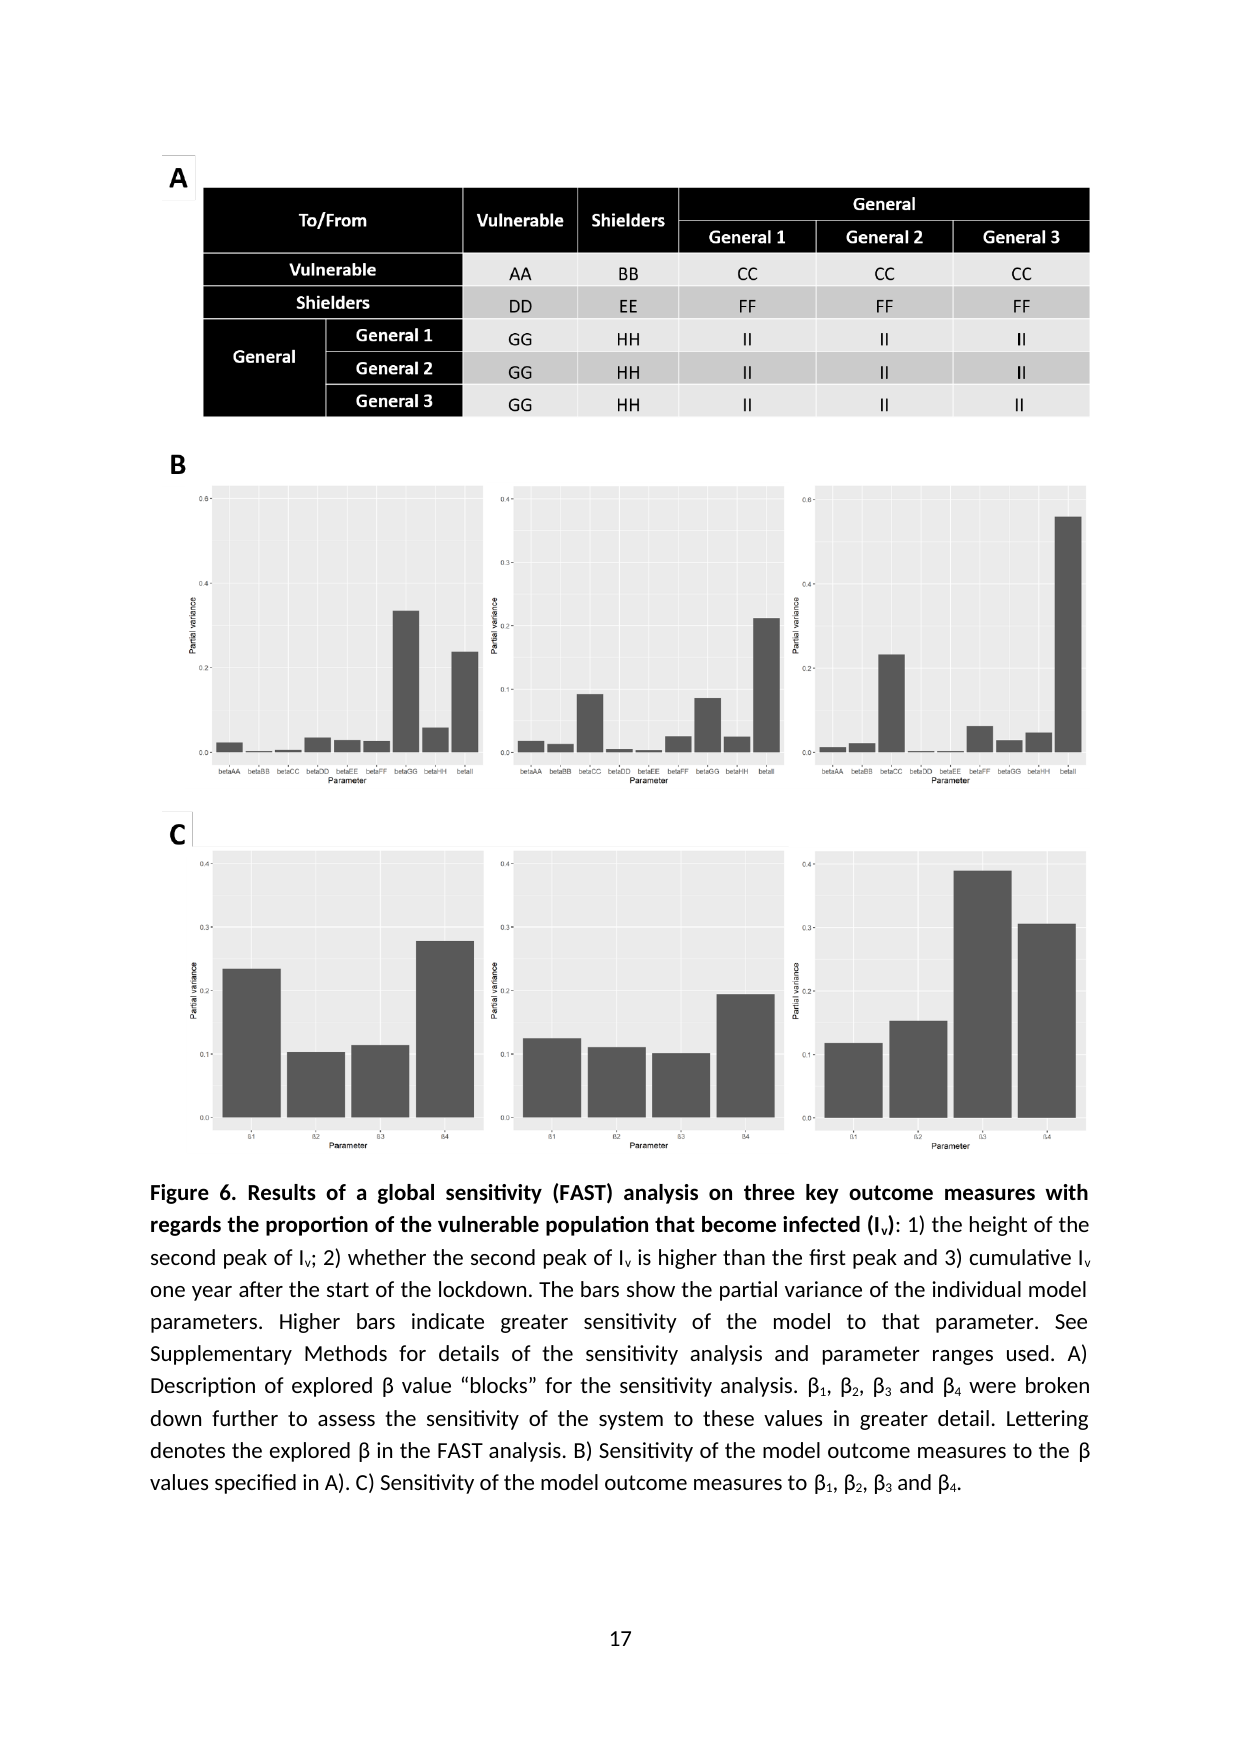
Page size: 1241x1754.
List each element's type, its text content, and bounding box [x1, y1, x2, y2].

picture [150, 150, 1091, 1154]
text Figure 6. Results of a global sensitivity (FAST) analysis on three key outcome measures with regards the proportion of the vulnerable population that become infected (Iv): 1) the height of the second peak of Iv; 2) whether the second peak of Iv is higher than the first peak and 3) cumulative Iv one year after the start of the lockdown. The bars show the partial variance of the individual model parameters. Higher bars indicate greater sensitivity of the model to that parameter. See Supplementary Methods for details of the sensitivity analysis and parameter ranges used. A) Description of explored β value “blocks” for the sensitivity analysis. β1, β2, β3 and β4 were broken down further to assess the sensitivity of the system to these values in greater detail. Lettering denotes the explored β in the FAST analysis. B) Sensitivity of the model outcome measures to the β values specified in A). C) Sensitivity of the model outcome measures to β1, β2, β3 and β4. [150, 1178, 1090, 1496]
